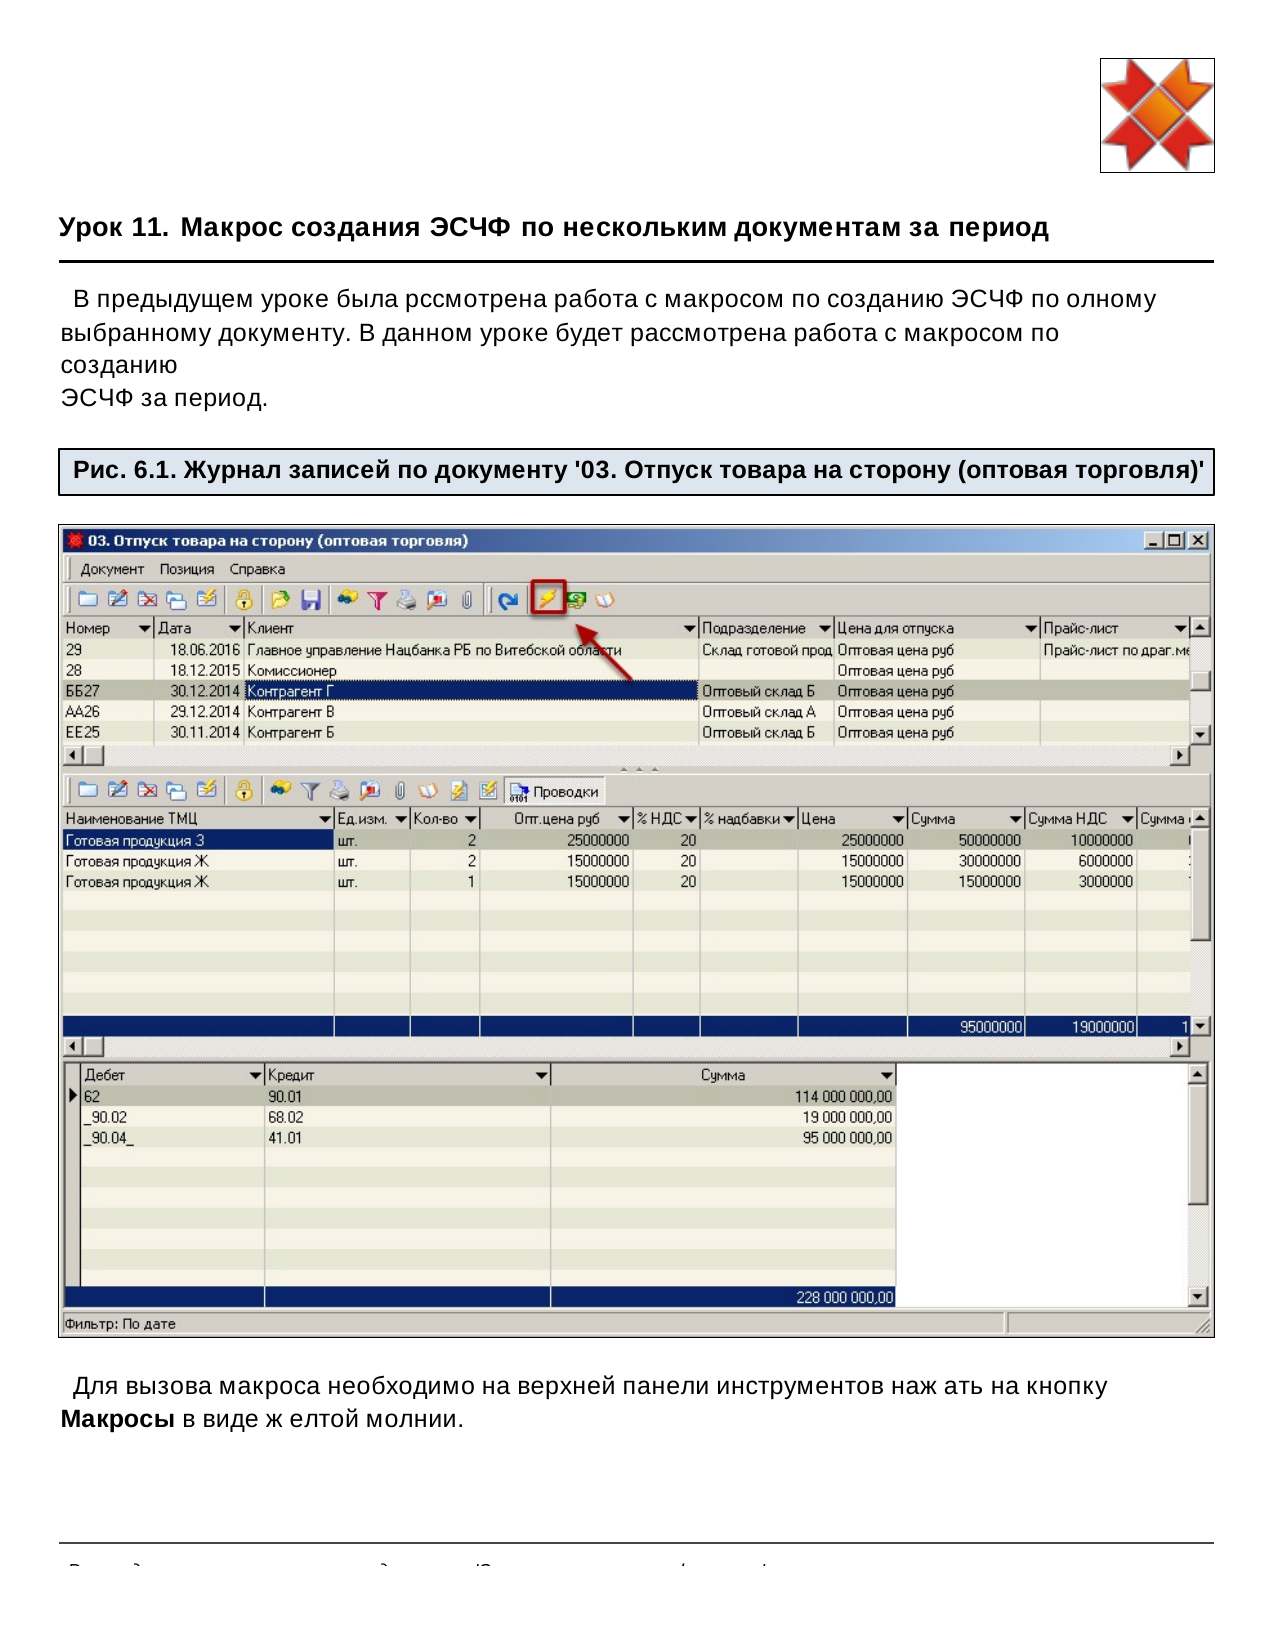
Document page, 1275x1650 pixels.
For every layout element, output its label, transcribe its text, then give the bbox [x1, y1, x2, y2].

text Макросы в виде ж елтой молнии. [60, 1404, 1225, 1433]
picture [59, 525, 1214, 1337]
picture [1101, 59, 1214, 172]
text Для вызова макроса необходимо на верхней панели инструментов наж ать на кнопку [73, 1371, 1225, 1400]
text В предыдущем уроке была рссмотрена работа с макросом по созданию ЭСЧФ по олному выбранному документу. В данном уроке будет рассмотрена работа с макросом по созданию [60, 284, 1167, 379]
text Урок 11. Макрос создания ЭСЧФ по нескольким документам за период [58, 212, 1225, 241]
text ЭСЧФ за период. [60, 384, 1225, 411]
text Рис. 6.1. Журнал записей по документу '03. Отпуск товара на сторону (оптовая торговля)' [73, 455, 1225, 484]
